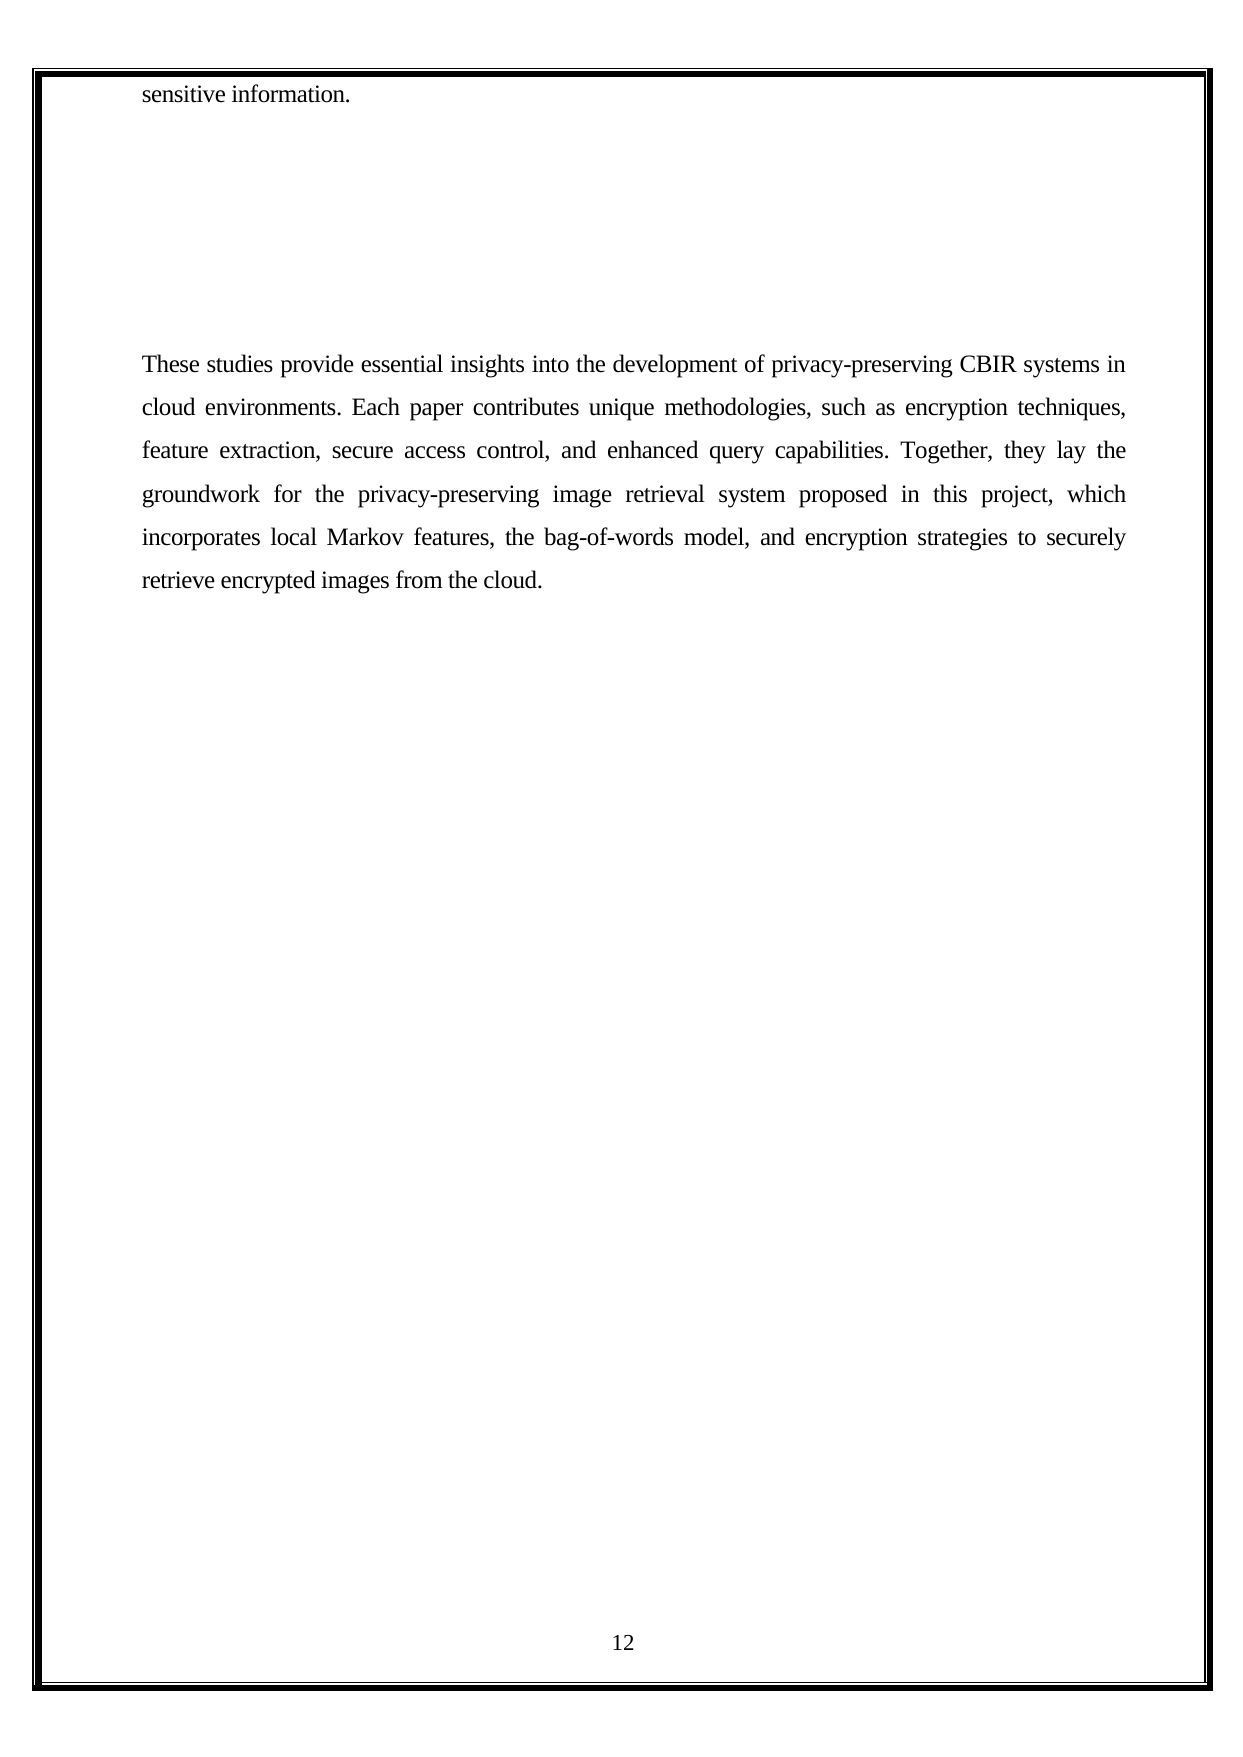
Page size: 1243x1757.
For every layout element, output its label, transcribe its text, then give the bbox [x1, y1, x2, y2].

list These studies provide essential insights into the development of privacy-preserving CBIR systems in cloud environments. Each paper contributes unique methodologies, such as encryption techniques, feature extraction, secure access control, and enhanced query capabilities. Together, they lay the groundwork for the privacy-preserving image retrieval system proposed in this project, which incorporates local Markov features, the bag-of-words model, and encryption strategies to securely retrieve encrypted images from the cloud. [104, 349, 1127, 594]
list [104, 79, 1127, 108]
